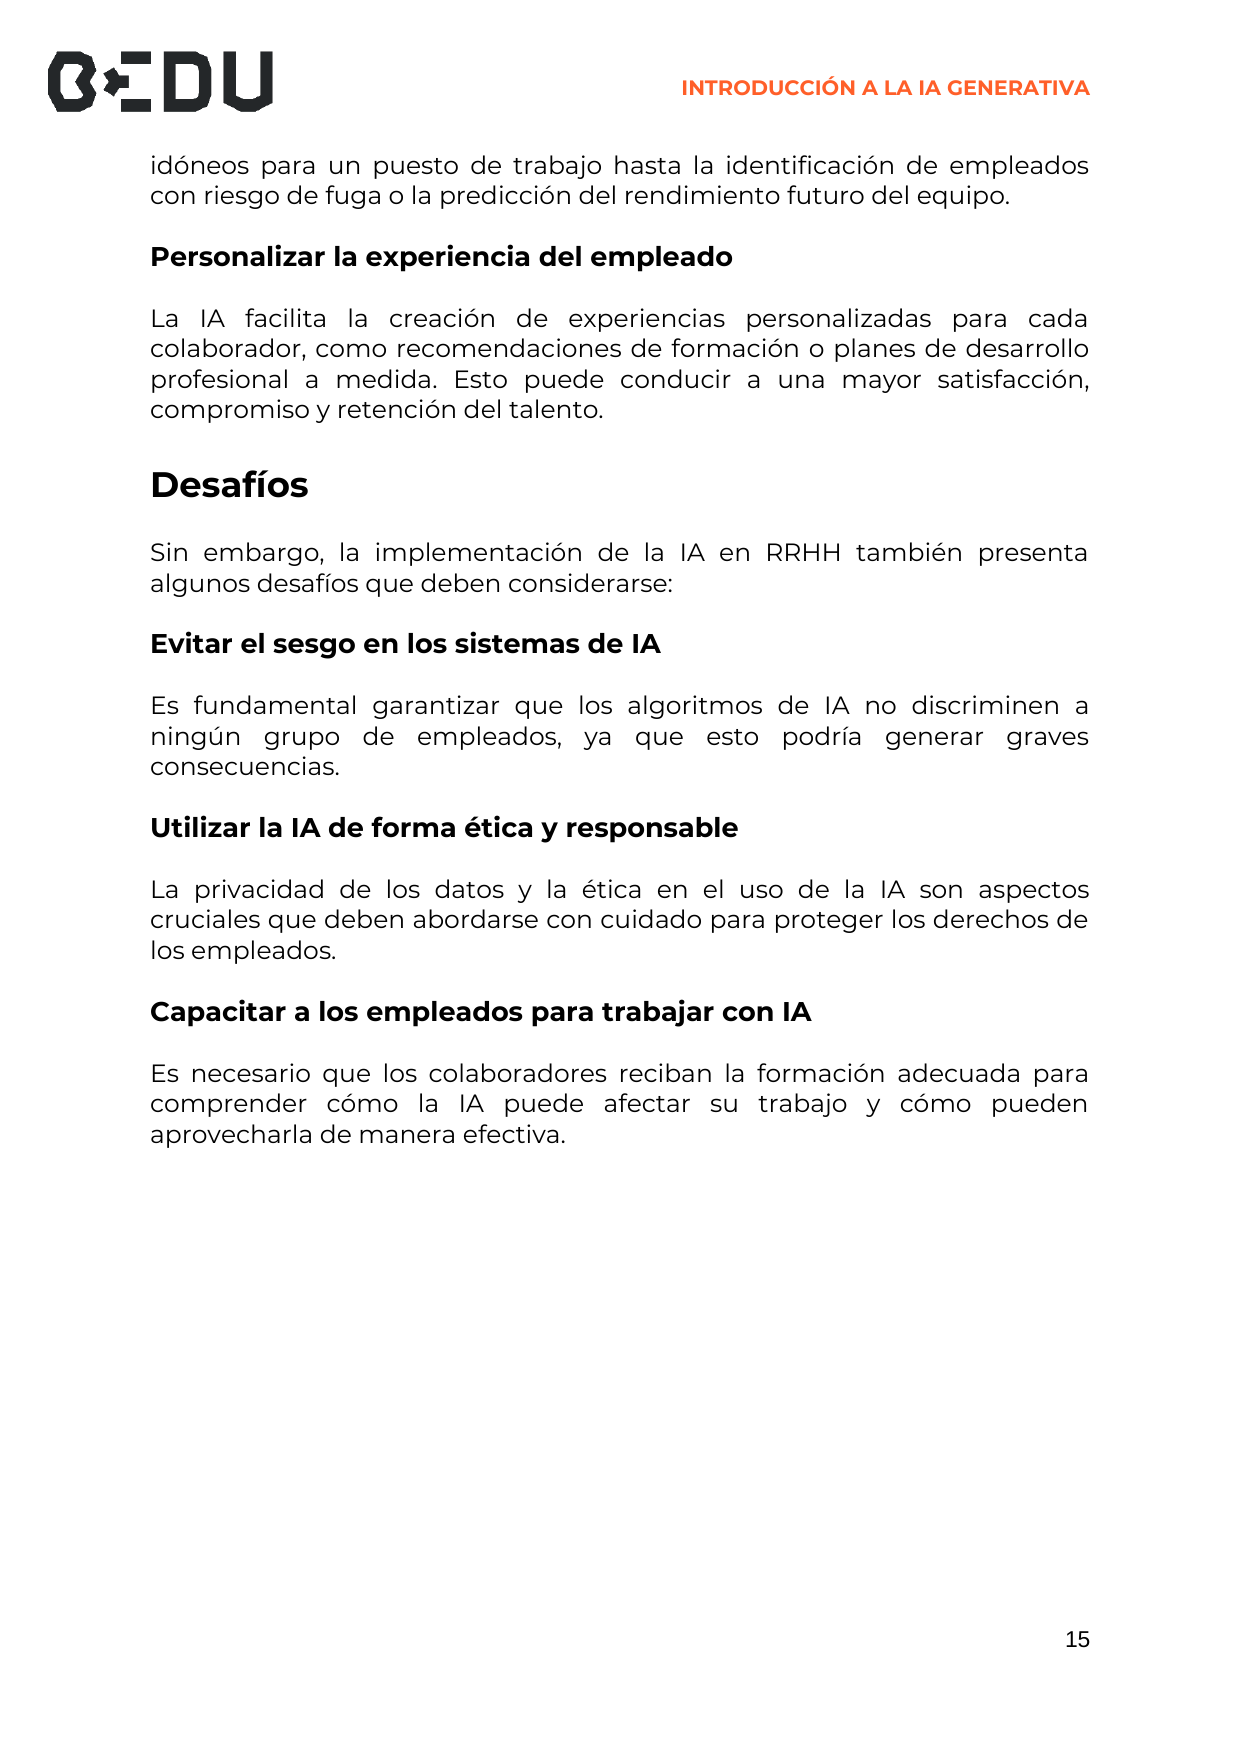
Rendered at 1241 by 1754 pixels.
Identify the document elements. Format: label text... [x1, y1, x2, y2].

text Evitar el sesgo en los sistemas de IA [150, 628, 1090, 661]
text Capacitar a los empleados para trabajar con IA [150, 995, 1090, 1028]
text Sin embargo, la implementación de la IA en RRHH también presenta algunos desafíos que deben considerarse: [150, 537, 1090, 598]
text Es fundamental garantizar que los algoritmos de IA no discriminen a ningún grupo de empleados, ya que esto podría generar graves consecuencias. [150, 691, 1090, 782]
text La IA facilita la creación de experiencias personalizadas para cada colaborador, como recomendaciones de formación o planes de desarrollo profesional a medida. Esto puede conducir a una mayor satisfacción, compromiso y retención del talento. [150, 303, 1090, 425]
text Personalizar la experiencia del empleado [150, 240, 1090, 273]
text La privacidad de los datos y la ética en el uso de la IA son aspectos cruciales que deben abordarse con cuidado para proteger los derechos de los empleados. [150, 874, 1090, 966]
text Utilizar la IA de forma ética y responsable [150, 811, 1090, 844]
text Es necesario que los colaboradores reciban la formación adecuada para comprender cómo la IA puede afectar su trabajo y cómo pueden aprovecharla de manera efectiva. [150, 1058, 1090, 1149]
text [150, 150, 1090, 211]
text Desafíos [150, 463, 1090, 506]
picture [45, 45, 275, 117]
